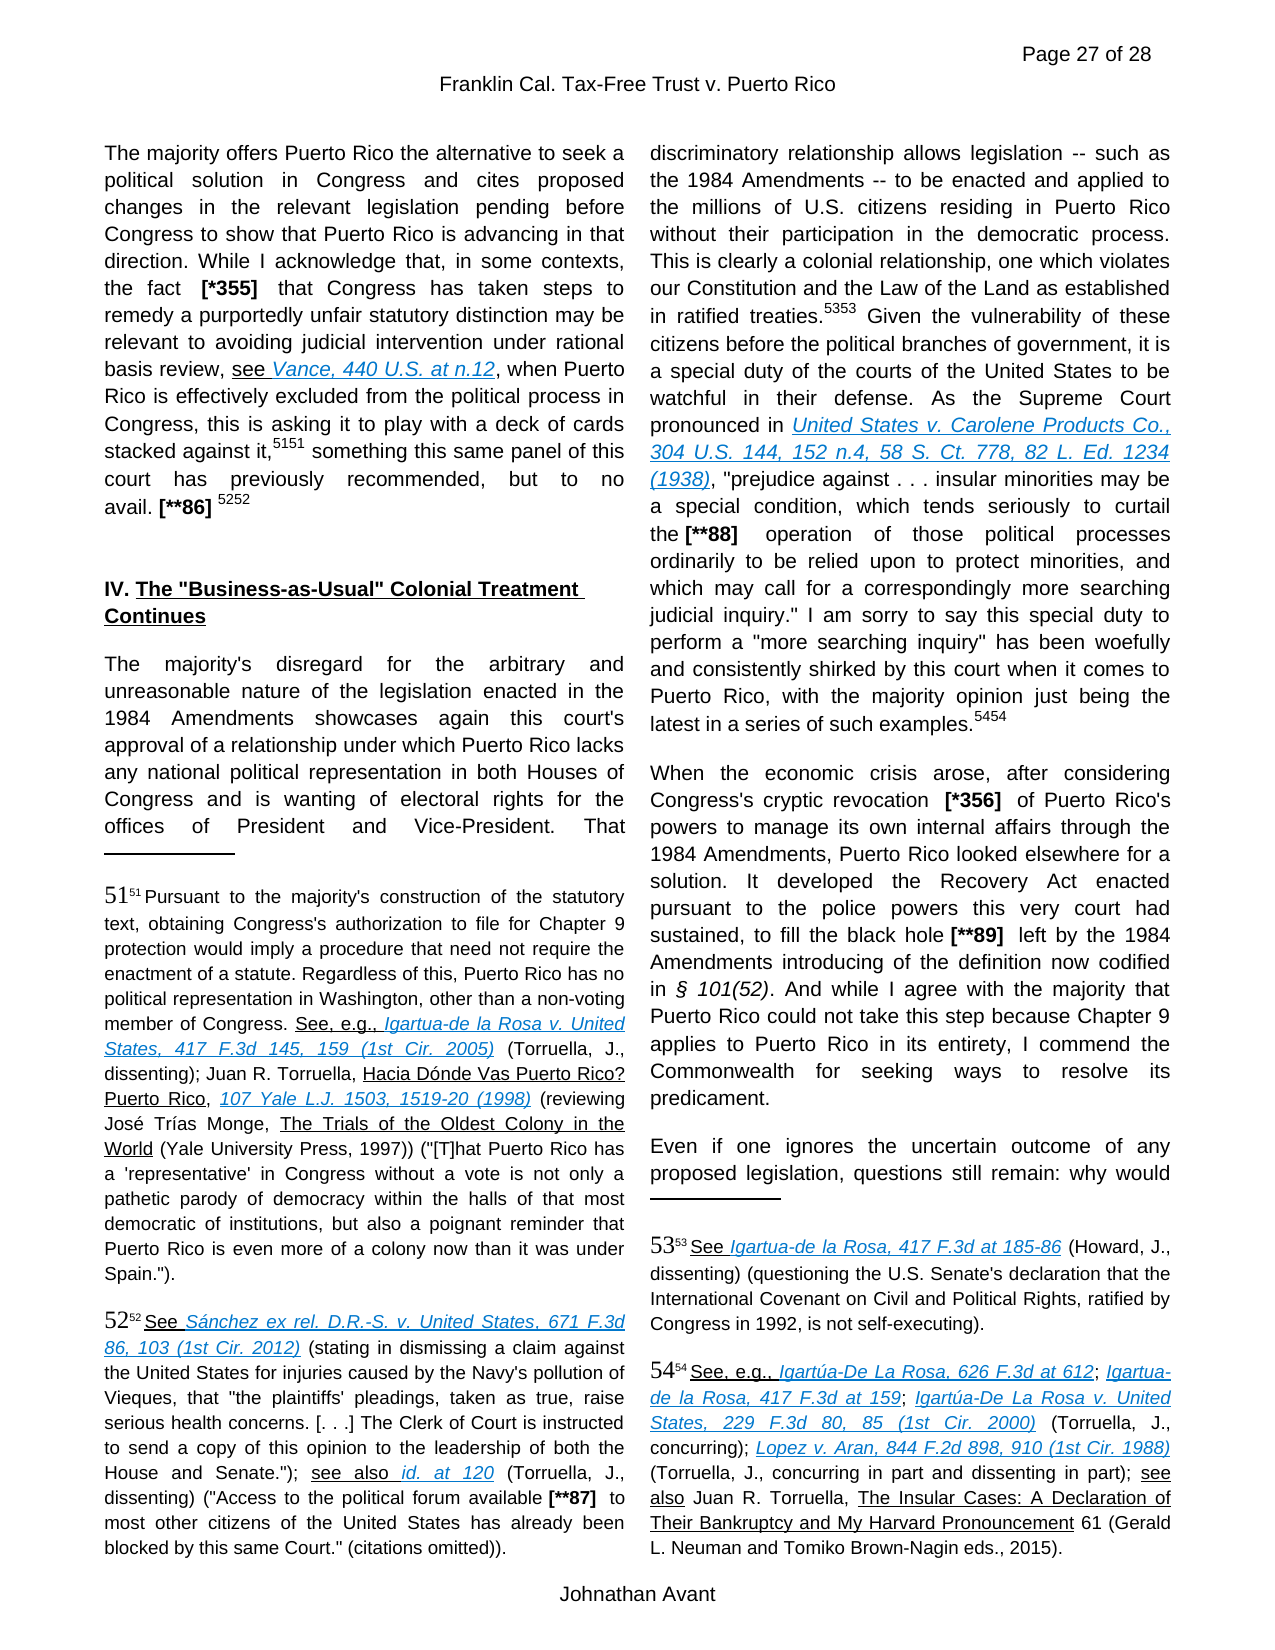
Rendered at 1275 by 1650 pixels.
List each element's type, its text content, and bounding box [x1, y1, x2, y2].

text IV. The "Business-as-Usual" Colonial Treatment Continues [104, 545, 625, 628]
text The majority offers Puerto Rico the alternative to seek a political solution in Congress and cites proposed changes in the relevant legislation pending before Congress to show that Puerto Rico is advancing in that direction. While I acknowledge that, in some contexts, the fact [*355] that Congress has taken steps to remedy a purportedly unfair statutory distinction may be relevant to avoiding judicial intervention under rational basis review, see Vance, 440 U.S. at n.12, when Puerto Rico is effectively excluded from the political process in Congress, this is asking it to play with a deck of cards stacked against it,51 something this same panel of this court has previously recommended, but to no avail. [**86] 52 [104, 137, 625, 520]
text The majority's disregard for the arbitrary and unreasonable nature of the legislation enacted in the 1984 Amendments showcases again this court's approval of a relationship under which Puerto Rico lacks any national political representation in both Houses of Congress and is wanting of electoral rights for the offices of President and Vice-President. That discriminatory relationship allows legislation -- such as the 1984 Amendments -- to be enacted and applied to the millions of U.S. citizens residing in Puerto Rico without their participation in the democratic process. This is clearly a colonial relationship, one which violates our Constitution and the Law of the Land as established in ratified treaties.53 Given the vulnerability of these citizens before the political branches of government, it is a special duty of the courts of the United States to be watchful in their defense. As the Supreme Court pronounced in United States v. Carolene Products Co., 304 U.S. 144, 152 n.4, 58 S. Ct. 778, 82 L. Ed. 1234 (1938), "prejudice against . . . insular minorities may be a special condition, which tends seriously to curtail the [**88] operation of those political processes ordinarily to be relied upon to protect minorities, and which may call for a correspondingly more searching judicial inquiry." I am sorry to say this special duty to perform a "more searching inquiry" has been woefully and consistently shirked by this court when it comes to Puerto Rico, with the majority opinion just being the latest in a series of such examples.54 [104, 649, 625, 838]
text The majority's disregard for the arbitrary and unreasonable nature of the legislation enacted in the 1984 Amendments showcases again this court's approval of a relationship under which Puerto Rico lacks any national political representation in both Houses of Congress and is wanting of electoral rights for the offices of President and Vice-President. That discriminatory relationship allows legislation -- such as the 1984 Amendments -- to be enacted and applied to the millions of U.S. citizens residing in Puerto Rico without their participation in the democratic process. This is clearly a colonial relationship, one which violates our Constitution and the Law of the Land as established in ratified treaties.53 Given the vulnerability of these citizens before the political branches of government, it is a special duty of the courts of the United States to be watchful in their defense. As the Supreme Court pronounced in United States v. Carolene Products Co., 304 U.S. 144, 152 n.4, 58 S. Ct. 778, 82 L. Ed. 1234 (1938), "prejudice against . . . insular minorities may be a special condition, which tends seriously to curtail the [**88] operation of those political processes ordinarily to be relied upon to protect minorities, and which may call for a correspondingly more searching judicial inquiry." I am sorry to say this special duty to perform a "more searching inquiry" has been woefully and consistently shirked by this court when it comes to Puerto Rico, with the majority opinion just being the latest in a series of such examples.54 [650, 137, 1171, 737]
text When the economic crisis arose, after considering Congress's cryptic revocation [*356] of Puerto Rico's powers to manage its own internal affairs through the 1984 Amendments, Puerto Rico looked elsewhere for a solution. It developed the Recovery Act enacted pursuant to the police powers this very court had sustained, to fill the black hole [**89] left by the 1984 Amendments introducing of the definition now codified in § 101(52). And while I agree with the majority that Puerto Rico could not take this step because Chapter 9 applies to Puerto Rico in its entirety, I commend the Commonwealth for seeking ways to resolve its predicament. [650, 757, 1171, 1109]
